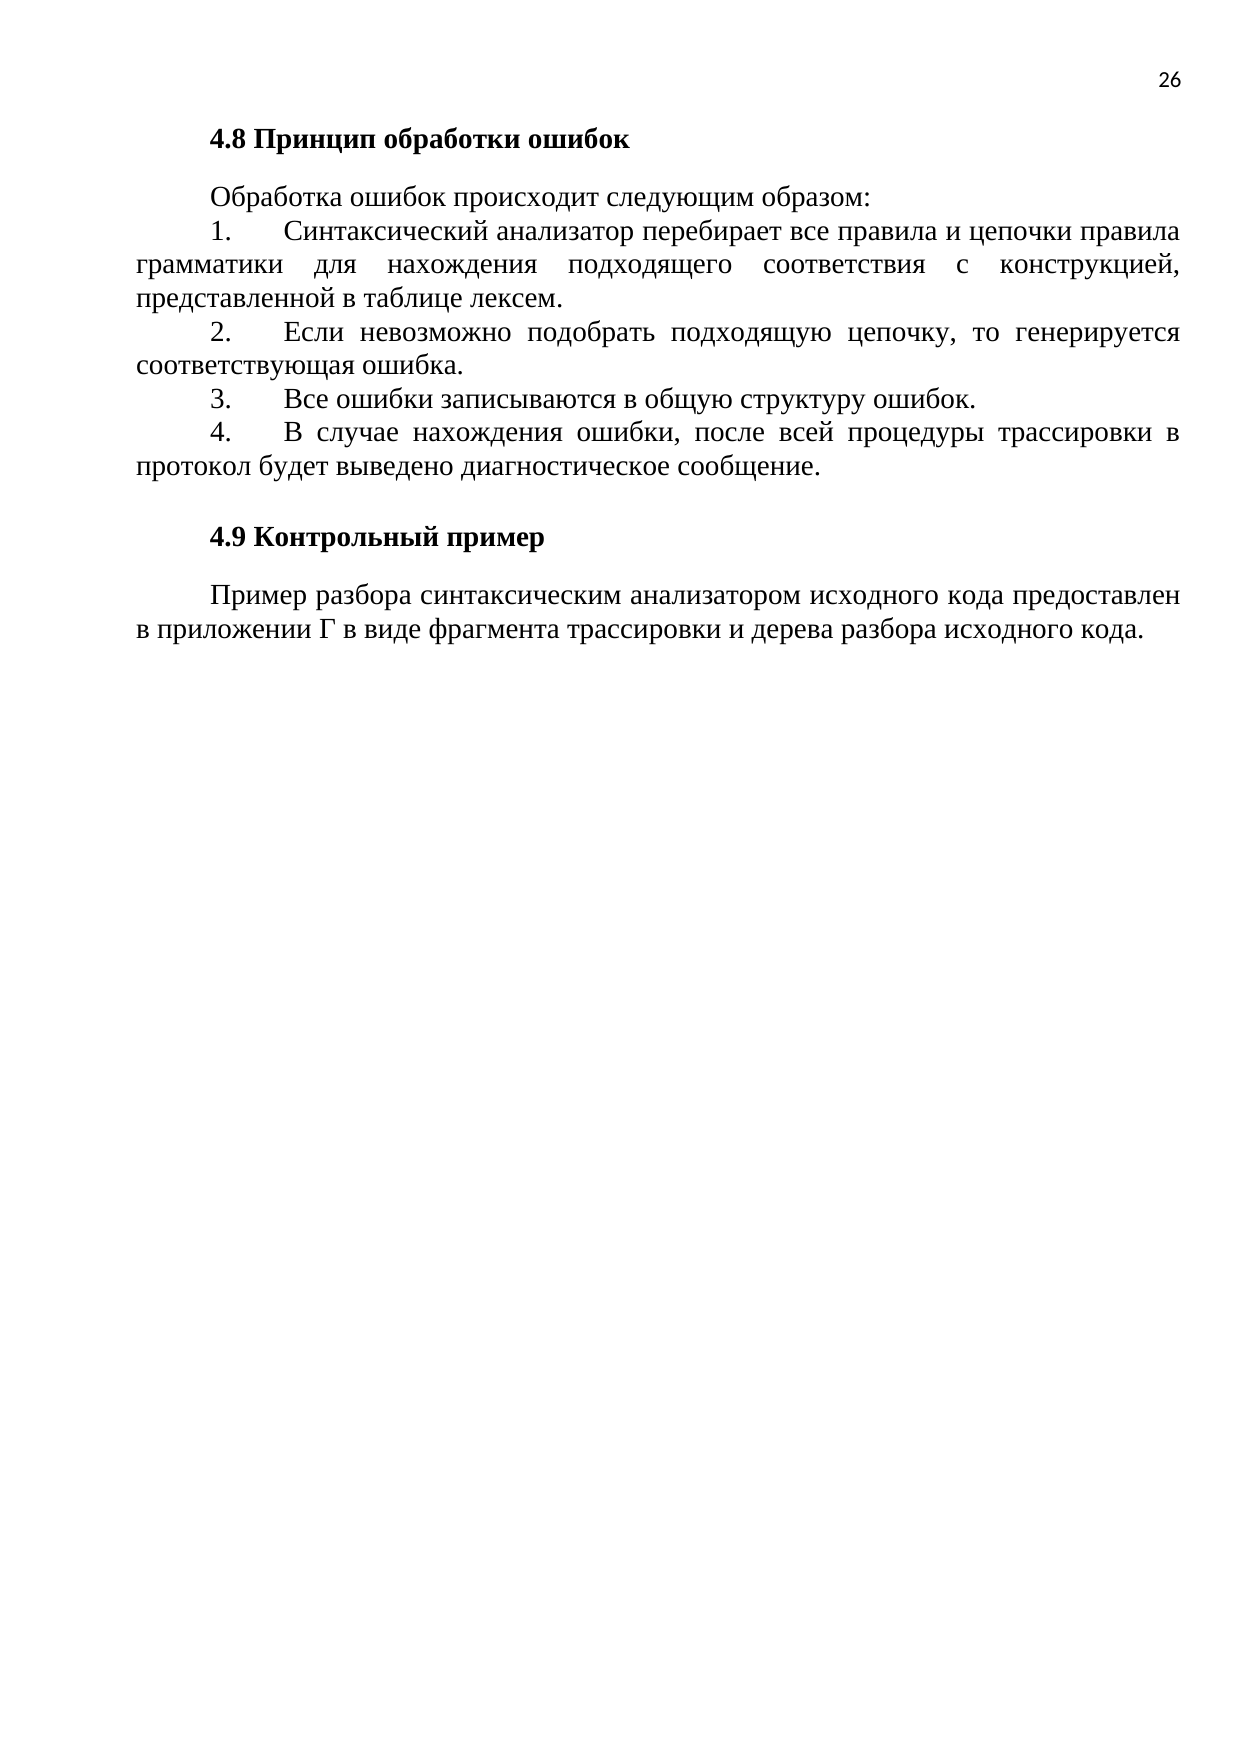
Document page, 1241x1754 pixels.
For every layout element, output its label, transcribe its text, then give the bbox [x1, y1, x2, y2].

list Если невозможно подобрать подходящую цепочку, то генерируется соответствующая ошибка. [136, 314, 1181, 381]
text Пример разбора синтаксическим анализатором исходного кода предоставлен в приложении Г в виде фрагмента трассировки и дерева разбора исходного кода. [136, 577, 1181, 644]
subtitle 4.9 Контрольный пример [136, 519, 1181, 552]
subtitle 4.8 Принцип обработки ошибок [136, 121, 1181, 154]
list Все ошибки записываются в общую структуру ошибок. [136, 381, 1181, 414]
list В случае нахождения ошибки, после всей процедуры трассировки в протокол будет выведено диагностическое сообщение. [136, 414, 1181, 481]
list Синтаксический анализатор перебирает все правила и цепочки правила грамматики для нахождения подходящего соответствия с конструкцией, представленной в таблице лексем. [136, 213, 1181, 314]
text Обработка ошибок происходит следующим образом: [136, 179, 1181, 213]
